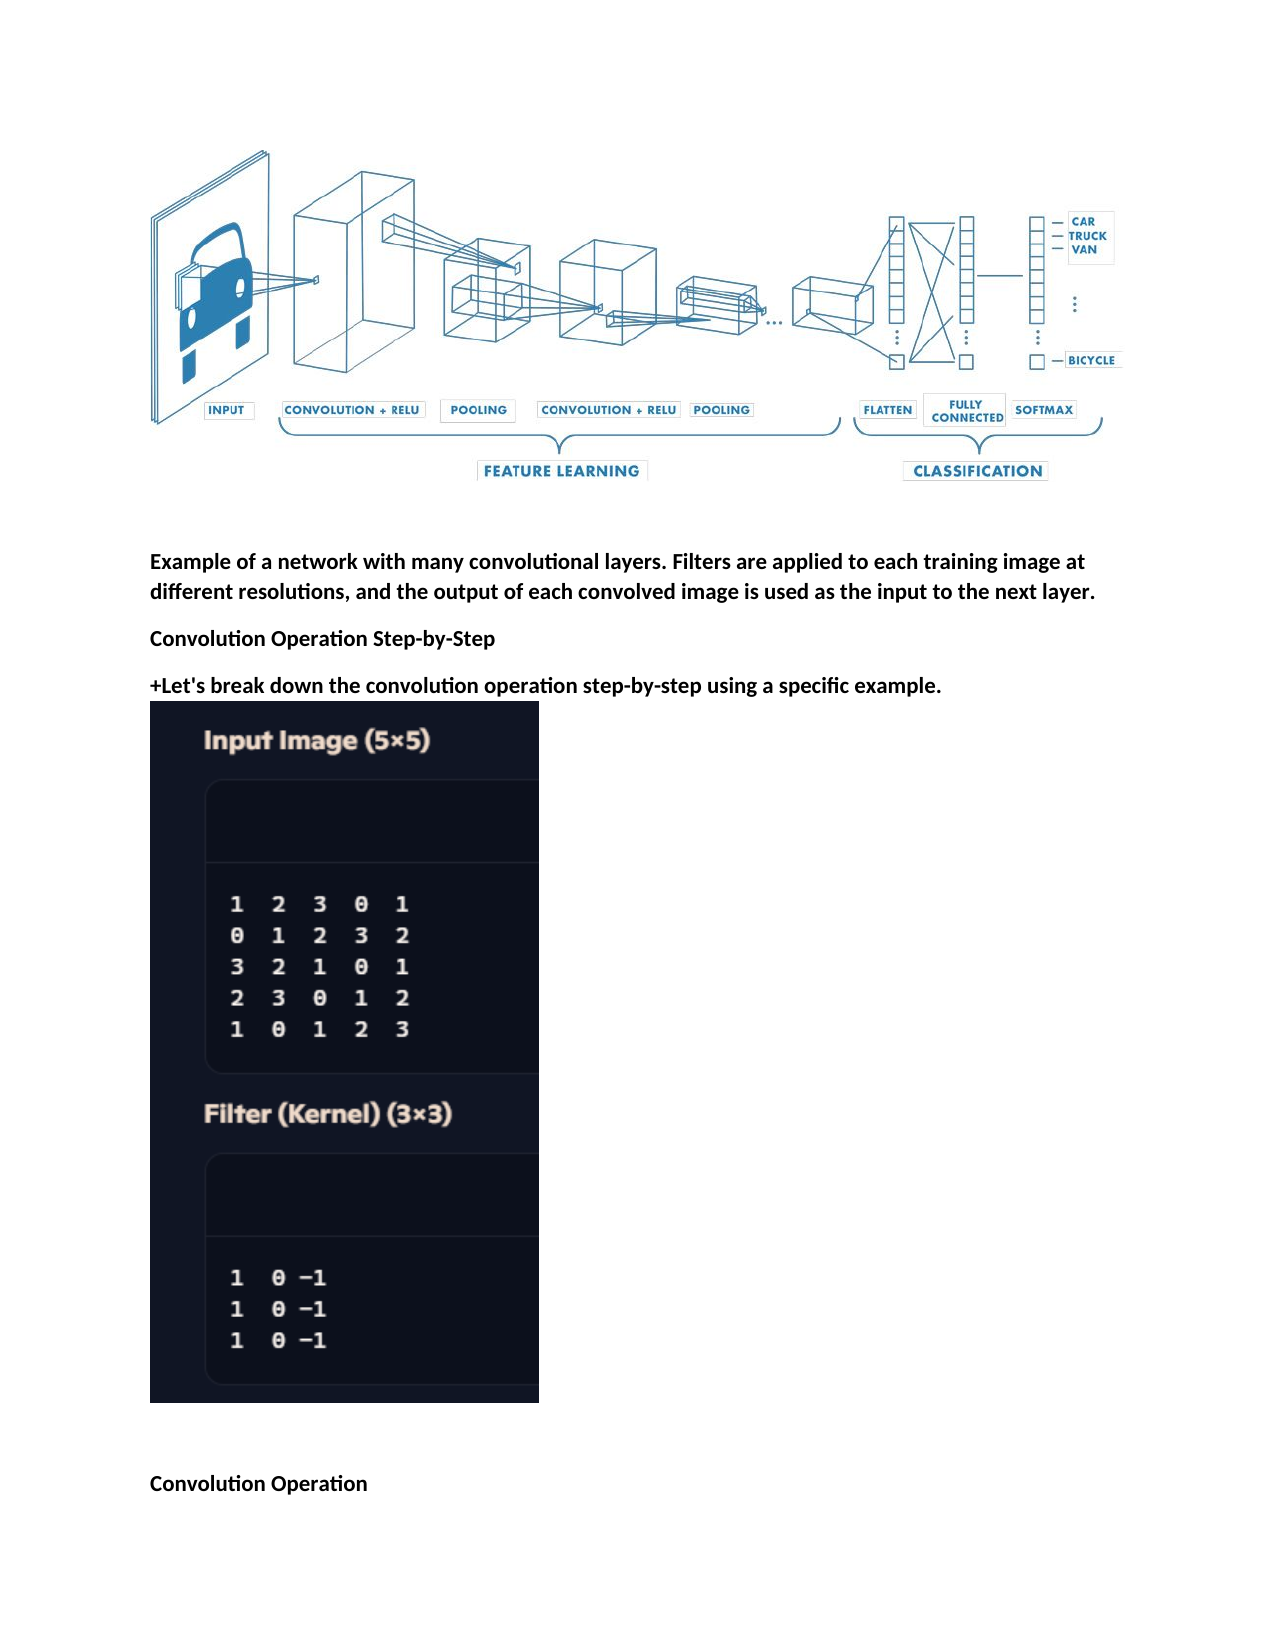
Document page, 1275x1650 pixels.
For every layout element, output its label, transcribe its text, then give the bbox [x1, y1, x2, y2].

text Convolution Operation [150, 1469, 1125, 1497]
text Example of a network with many convolutional layers. Filters are applied to each training image at different resolutions, and the output of each convolved image is used as the input to the next layer. [150, 547, 1125, 605]
picture [150, 701, 539, 1403]
text Convolution Operation Step-by-Step [150, 624, 1125, 652]
picture [150, 150, 1125, 482]
